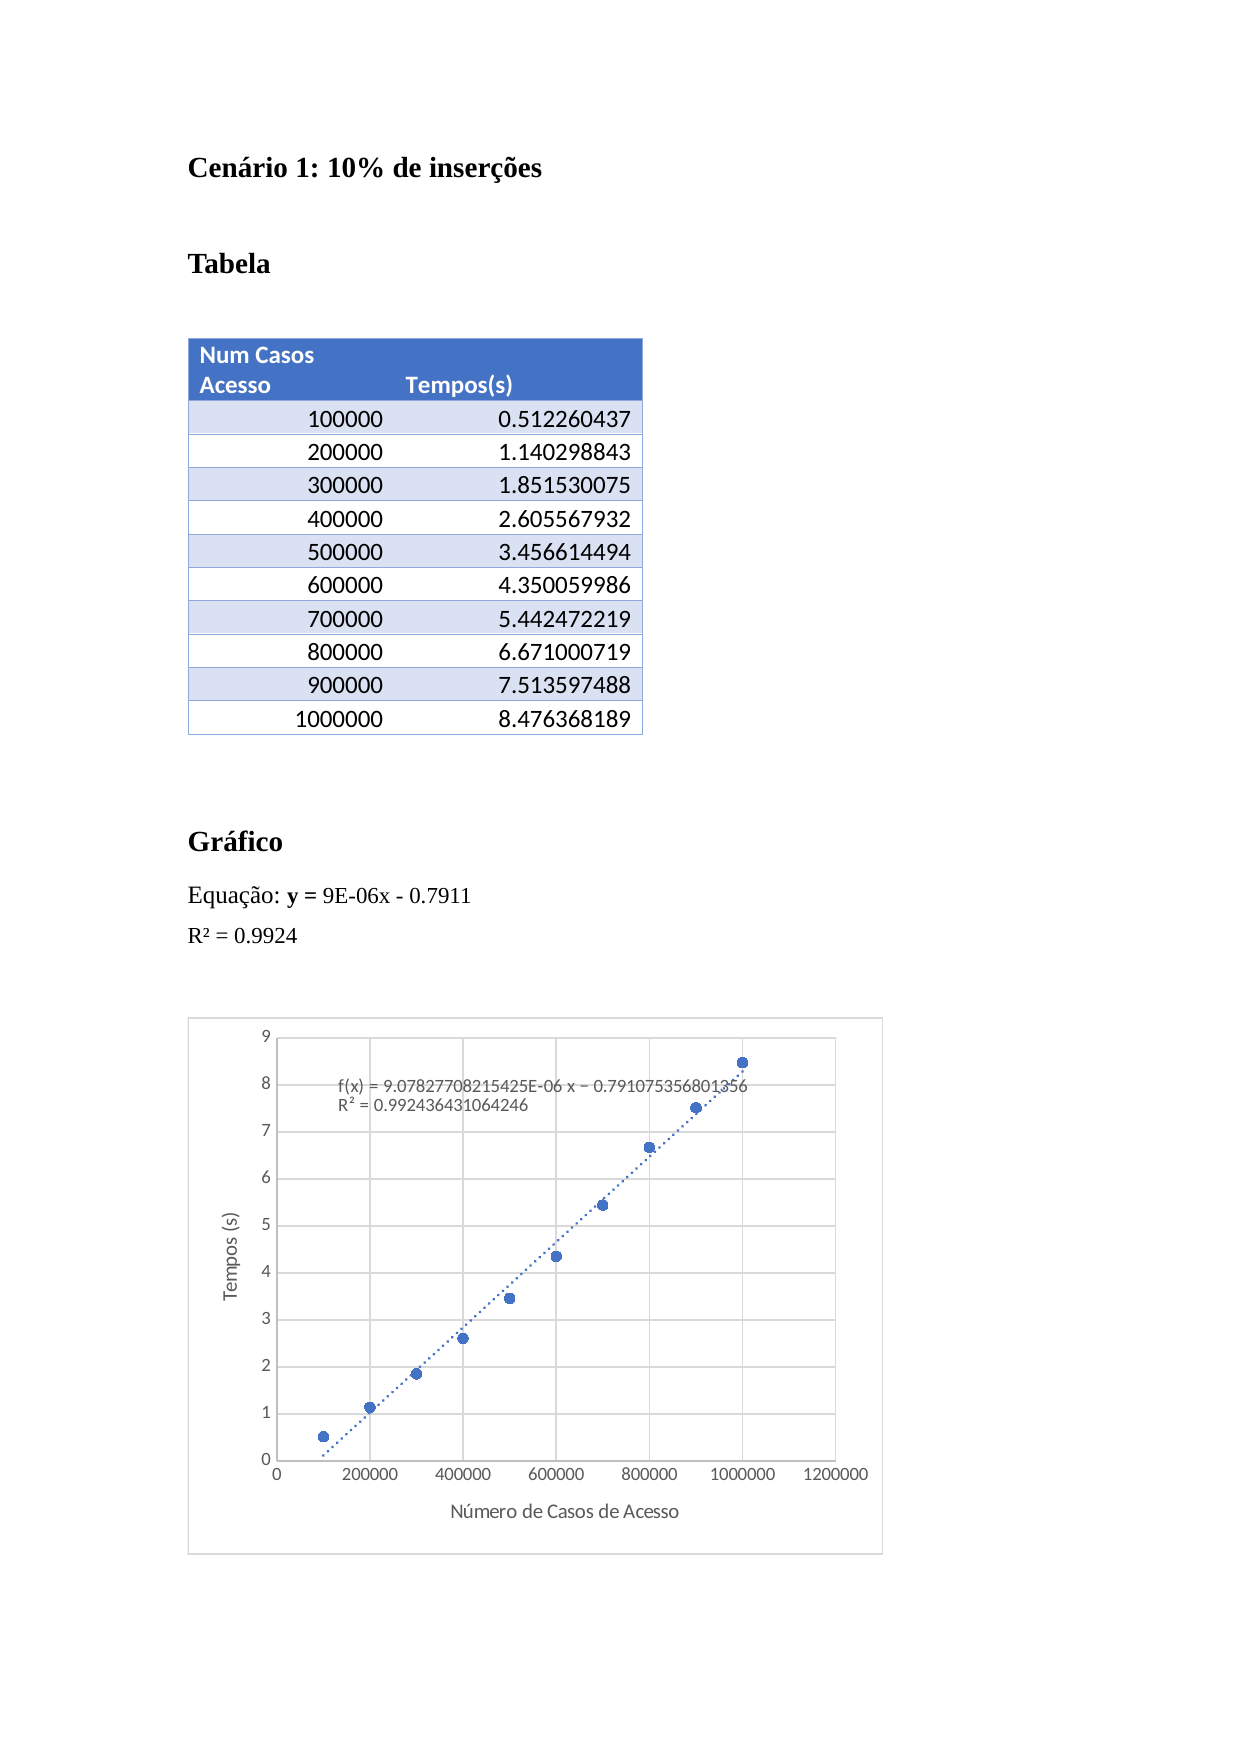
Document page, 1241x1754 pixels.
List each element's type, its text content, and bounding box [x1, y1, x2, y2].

table_cell 200000 [189, 435, 394, 467]
table_cell 500000 [189, 535, 394, 567]
table_header Tempos(s) [394, 339, 642, 400]
table_cell 1.851530075 [394, 468, 642, 500]
table_cell 400000 [189, 501, 394, 533]
table_cell 7.513597488 [394, 668, 642, 700]
table_cell 900000 [189, 668, 394, 700]
table_cell 300000 [189, 468, 394, 500]
table_cell 1000000 [189, 701, 394, 733]
table_cell 700000 [189, 601, 394, 633]
table_cell 4.350059986 [394, 568, 642, 600]
table_cell 600000 [189, 568, 394, 600]
table_cell 1.140298843 [394, 435, 642, 467]
text Equação: y = 9E-06x - 0.7911 R² = 0.9924 [187, 881, 1053, 949]
table_cell 6.671000719 [394, 635, 642, 667]
table_cell 800000 [189, 635, 394, 667]
table_cell 2.605567932 [394, 501, 642, 533]
table_cell 8.476368189 [394, 701, 642, 733]
text Cenário 1: 10% de inserções [187, 150, 1053, 183]
table_cell 100000 [189, 401, 394, 433]
text Tabela [187, 246, 1053, 279]
table_cell 0.512260437 [394, 401, 642, 433]
text Gráfico [187, 824, 1053, 858]
table_cell 5.442472219 [394, 601, 642, 633]
table_cell 3.456614494 [394, 535, 642, 567]
table_header Num Casos Acesso [189, 339, 394, 400]
